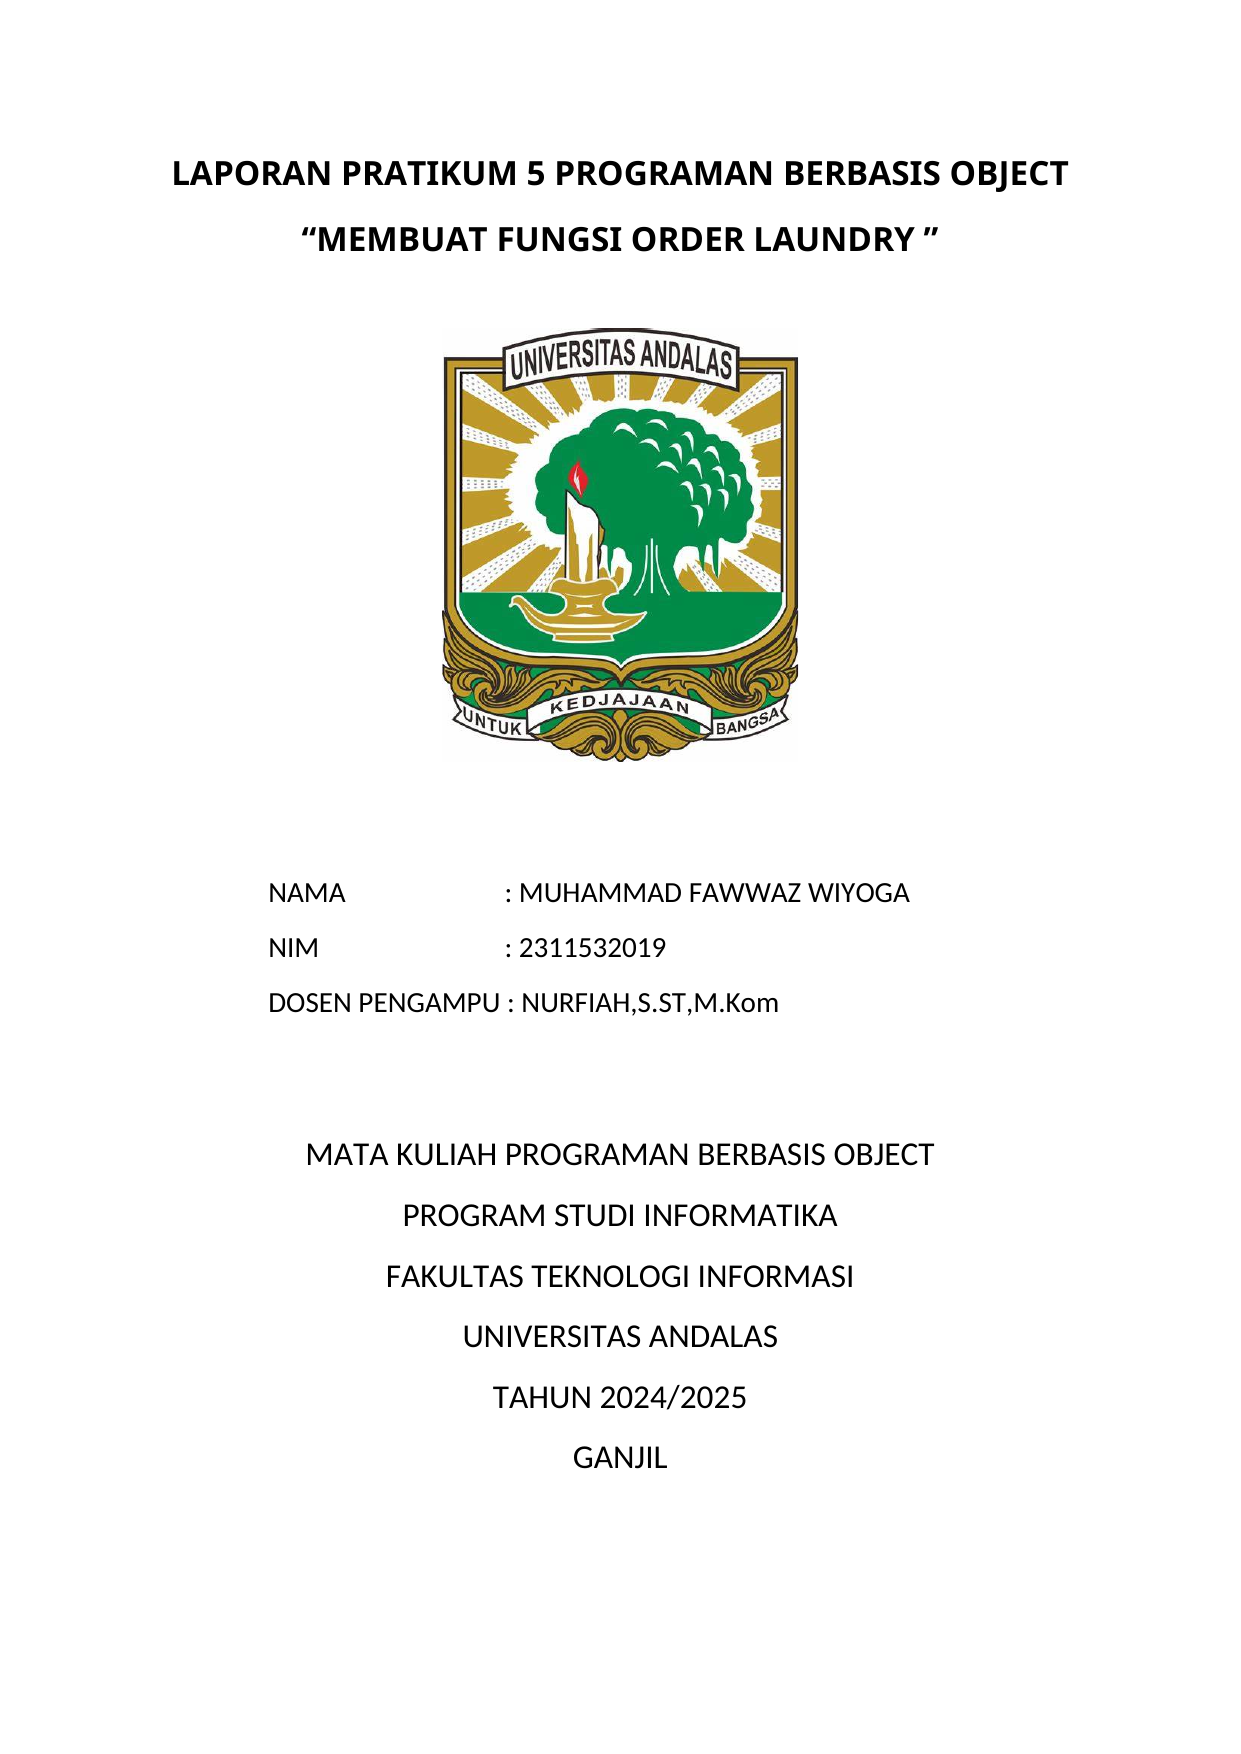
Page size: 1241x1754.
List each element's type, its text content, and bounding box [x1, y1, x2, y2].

text “MEMBUAT FUNGSI ORDER LAUNDRY ” [150, 216, 1090, 261]
text UNIVERSITAS ANDALAS [150, 1315, 1090, 1356]
text NIM : 2311532019 [268, 929, 1090, 965]
picture [442, 328, 799, 762]
text MATA KULIAH PROGRAMAN BERBASIS OBJECT [150, 1133, 1090, 1174]
text PROGRAM STUDI INFORMATIKA [150, 1194, 1090, 1235]
text GANJIL [150, 1437, 1090, 1477]
text LAPORAN PRATIKUM 5 PROGRAMAN BERBASIS OBJECT [150, 150, 1090, 195]
text DOSEN PENGAMPU : NURFIAH,S.ST,M.Kom [268, 984, 1090, 1020]
text NAMA : MUHAMMAD FAWWAZ WIYOGA [268, 874, 1090, 910]
text FAKULTAS TEKNOLOGI INFORMASI [150, 1255, 1090, 1295]
text TAHUN 2024/2025 [150, 1376, 1090, 1417]
